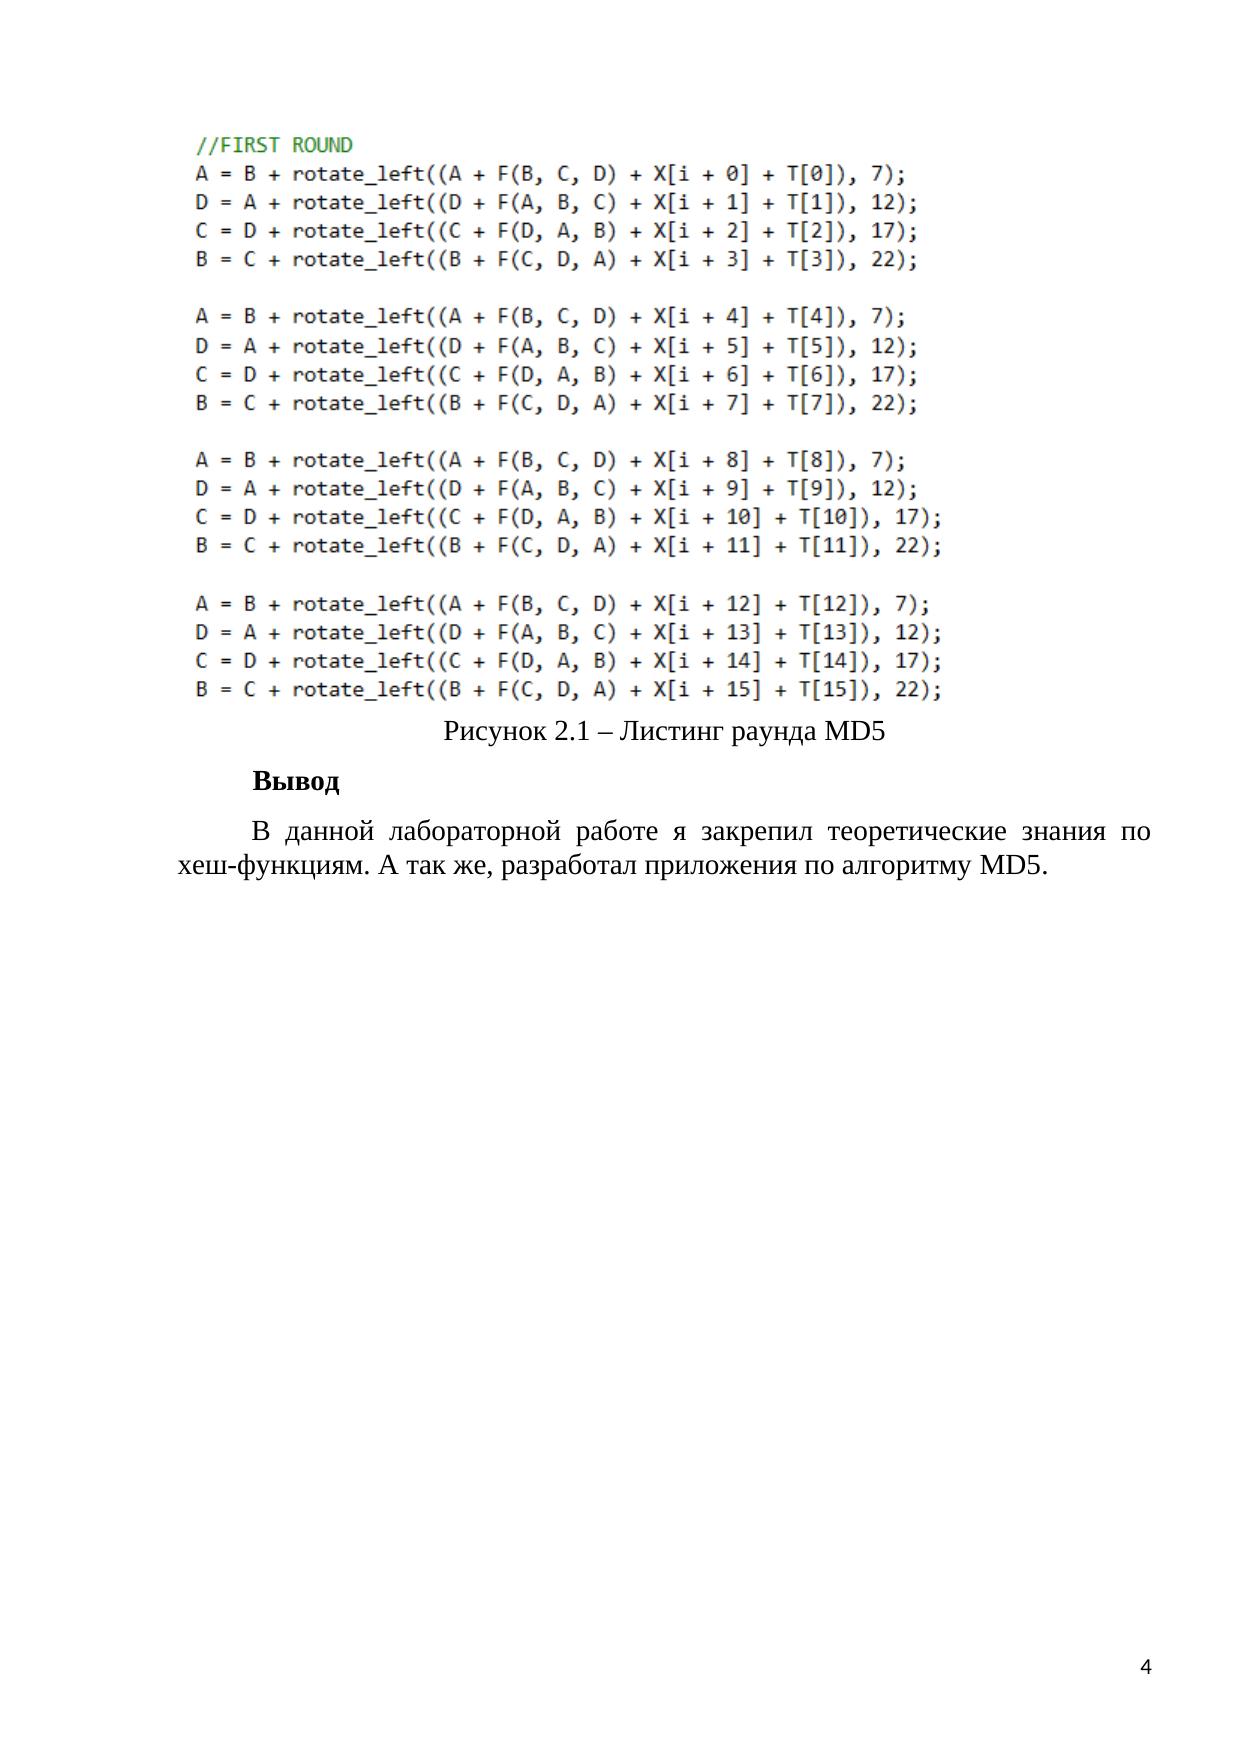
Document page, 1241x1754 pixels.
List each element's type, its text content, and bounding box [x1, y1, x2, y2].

text Вывод [177, 763, 1152, 797]
text Рисунок 2.1 – Листинг раунда MD5 [177, 713, 1152, 746]
picture [177, 118, 955, 713]
text В данной лабораторной работе я закрепил теоретические знания по хеш-функциям. А так же, разработал приложения по алгоритму MD5. [177, 813, 1152, 880]
